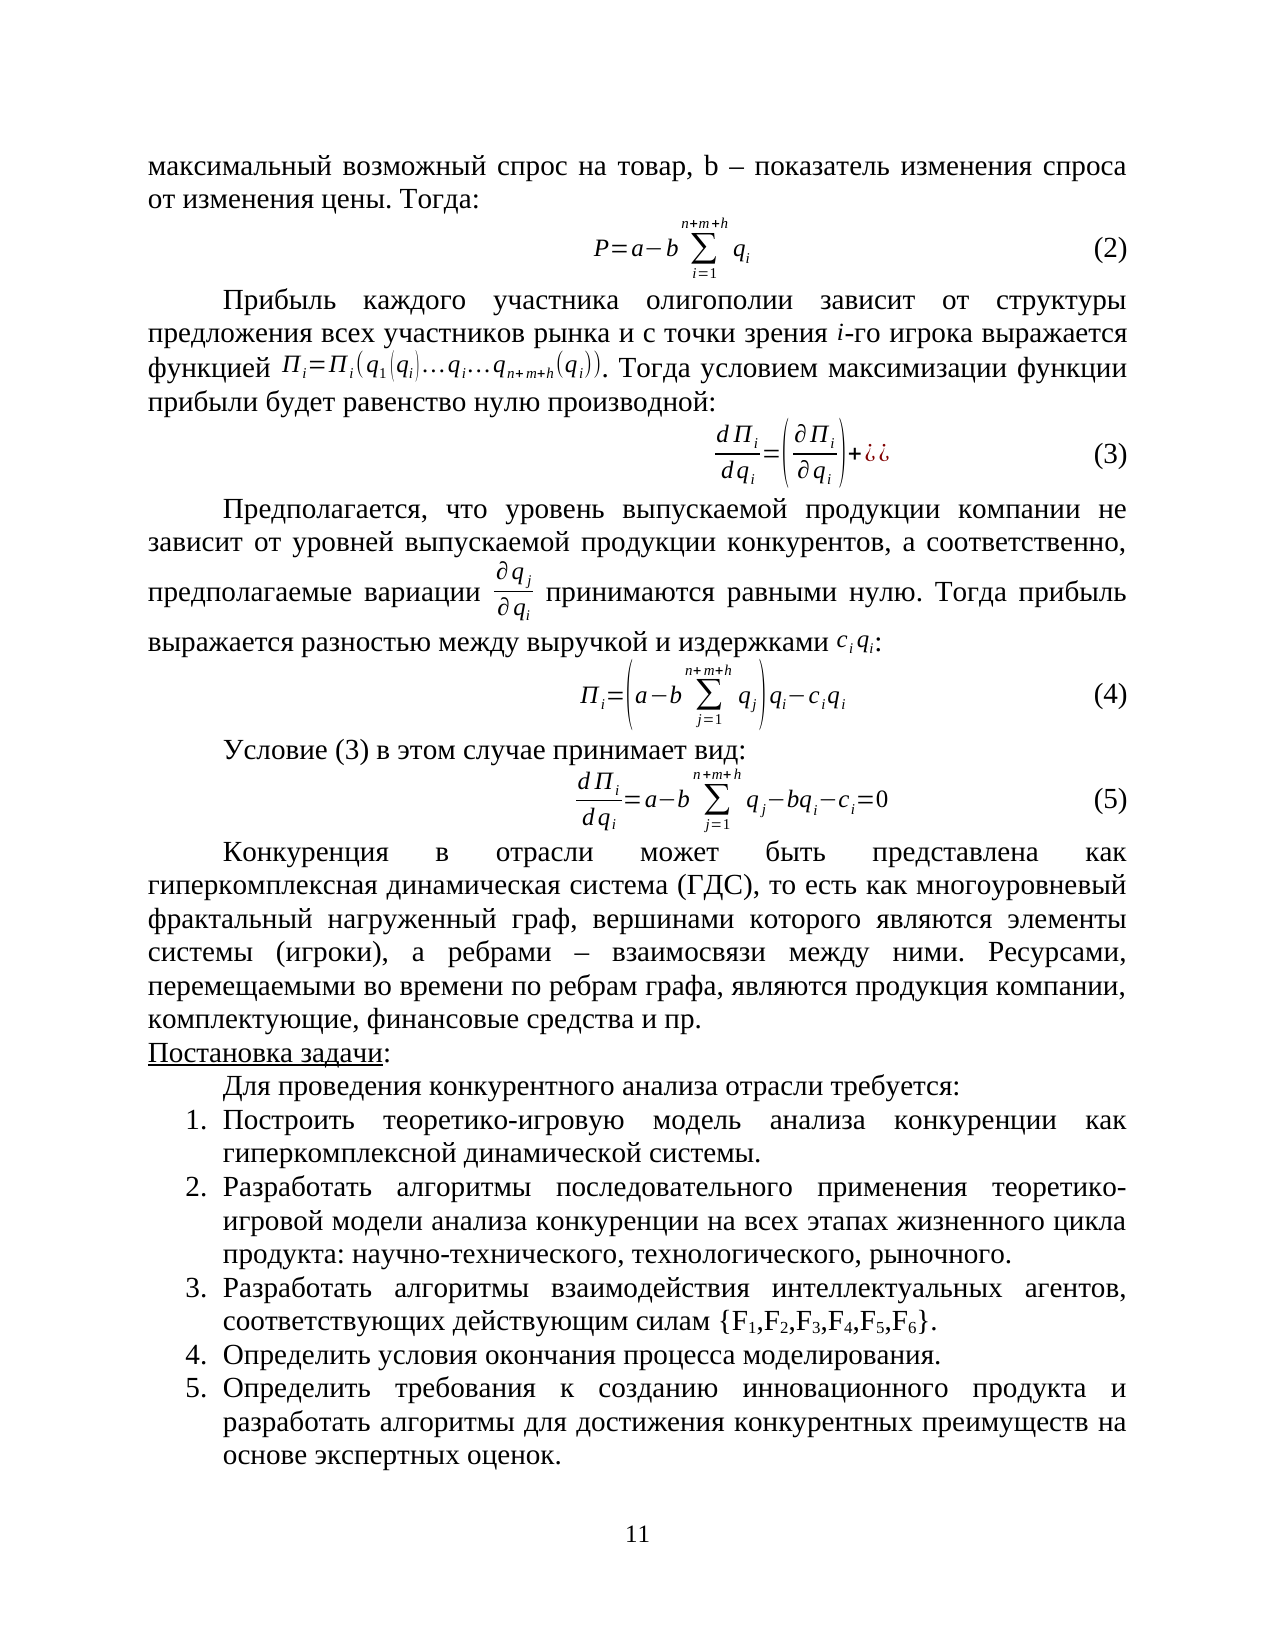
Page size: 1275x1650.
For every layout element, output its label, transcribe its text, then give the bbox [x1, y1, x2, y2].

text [148, 148, 1127, 215]
text Условие (3) в этом случае принимает вид: [148, 732, 1127, 766]
text Предполагается, что уровень выпускаемой продукции компании не зависит от уровней выпускаемой продукции конкурентов, а соответственно, предполагаемые вариации принимаются равными нулю. Тогда прибыль выражается разностью между выручкой и издержками : [148, 491, 1127, 658]
text (3) [148, 417, 1127, 491]
list Определить условия окончания процесса моделирования. [185, 1337, 1127, 1370]
text Для проведения конкурентного анализа отрасли требуется: [148, 1068, 1127, 1102]
list Построить теоретико-игровую модель анализа конкуренции как гиперкомплексной динамической системы. [185, 1102, 1127, 1169]
list Разработать алгоритмы последовательного применения теоретико-игровой модели анализа конкуренции на всех этапах жизненного цикла продукта: научно-технического, технологического, рыночного. [185, 1169, 1127, 1270]
list Определить требования к созданию инновационного продукта и разработать алгоритмы для достижения конкурентных преимуществ на основе экспертных оценок. [185, 1370, 1127, 1471]
list Разработать алгоритмы взаимодействия интеллектуальных агентов, соответствующих действующим силам {F1,F2,F3,F4,F5,F6}. [185, 1270, 1127, 1337]
text (2) [148, 215, 1127, 282]
text (5) [148, 766, 1127, 834]
text Конкуренция в отрасли может быть представлена как гиперкомплексная динамическая система (ГДС), то есть как многоуровневый фрактальный нагруженный граф, вершинами которого являются элементы системы (игроки), а ребрами – взаимосвязи между ними. Ресурсами, перемещаемыми во времени по ребрам графа, являются продукция компании, комплектующие, финансовые средства и пр. [148, 834, 1127, 1035]
text Постановка задачи: [148, 1035, 1127, 1068]
text (4) [148, 658, 1127, 732]
text Прибыль каждого участника олигополии зависит от структуры предложения всех участников рынка и с точки зрения -го игрока выражается функцией . Тогда условием максимизации функции прибыли будет равенство нулю производной: [148, 282, 1127, 417]
